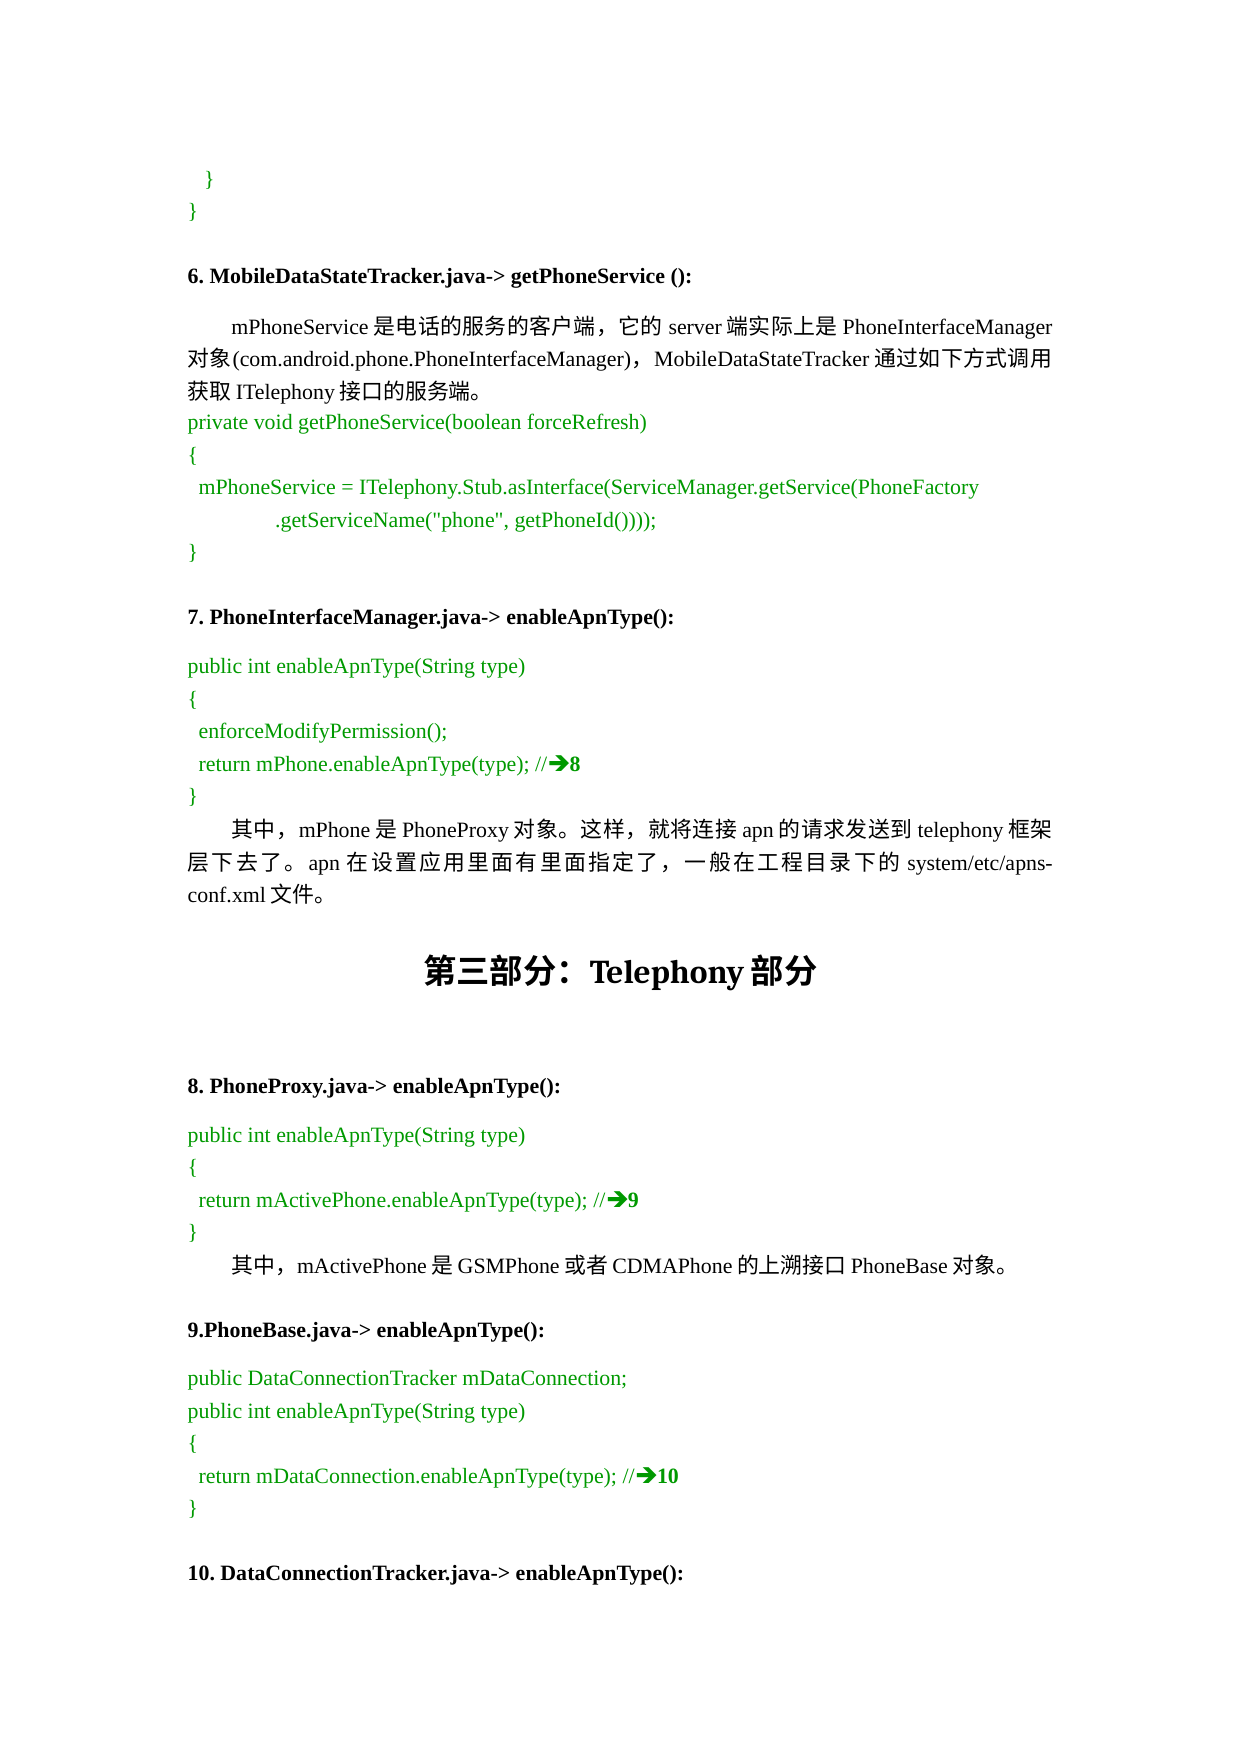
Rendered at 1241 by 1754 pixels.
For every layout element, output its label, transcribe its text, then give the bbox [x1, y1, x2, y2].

text .getServiceName("phone", getPhoneId()))); [187, 503, 1053, 536]
text mPhoneService是电话的服务的客户端，它的server端实际上是PhoneInterfaceManager对象(com.android.phone.PhoneInterfaceManager)，MobileDataStateTracker通过如下方式调用获取ITelephony接口的服务端。 [187, 308, 1053, 406]
text 7. PhoneInterfaceManager.java-> enableApnType(): [187, 601, 1053, 633]
text } [187, 779, 1053, 812]
text } [187, 536, 1053, 568]
text public int enableApnType(String type) [187, 1394, 1053, 1427]
text 6. MobileDataStateTracker.java-> getPhoneService (): [187, 259, 1053, 292]
text } [187, 162, 1053, 194]
text enforceModifyPermission(); [187, 714, 1053, 747]
text 其中，mActivePhone是GSMPhone或者CDMAPhone的上溯接口PhoneBase对象。 [187, 1248, 1053, 1280]
text { [187, 438, 1053, 471]
subtitle 第三部分：Telephony部分 [187, 937, 1053, 1002]
text return mDataConnection.enableApnType(type); //10 [187, 1459, 1053, 1492]
text private void getPhoneService(boolean forceRefresh) [187, 406, 1053, 438]
text { [187, 1150, 1053, 1183]
text return mActivePhone.enableApnType(type); //9 [187, 1183, 1053, 1215]
text 8. PhoneProxy.java-> enableApnType(): [187, 1069, 1053, 1102]
text 其中，mPhone是PhoneProxy对象。这样，就将连接apn的请求发送到telephony框架层下去了。apn在设置应用里面有里面指定了，一般在工程目录下的system/etc/apns-conf.xml文件。 [187, 812, 1053, 909]
text public int enableApnType(String type) [187, 1118, 1053, 1150]
text } [187, 1215, 1053, 1248]
text 10. DataConnectionTracker.java-> enableApnType(): [187, 1557, 1053, 1589]
text } [187, 1492, 1053, 1524]
text { [187, 1427, 1053, 1459]
text return mPhone.enableApnType(type); //8 [187, 747, 1053, 779]
text 9.PhoneBase.java-> enableApnType(): [187, 1313, 1053, 1345]
text } [187, 194, 1053, 227]
text { [187, 682, 1053, 714]
text mPhoneService = ITelephony.Stub.asInterface(ServiceManager.getService(PhoneFactory [187, 471, 1053, 503]
text public int enableApnType(String type) [187, 649, 1053, 682]
text public DataConnectionTracker mDataConnection; [187, 1362, 1053, 1394]
